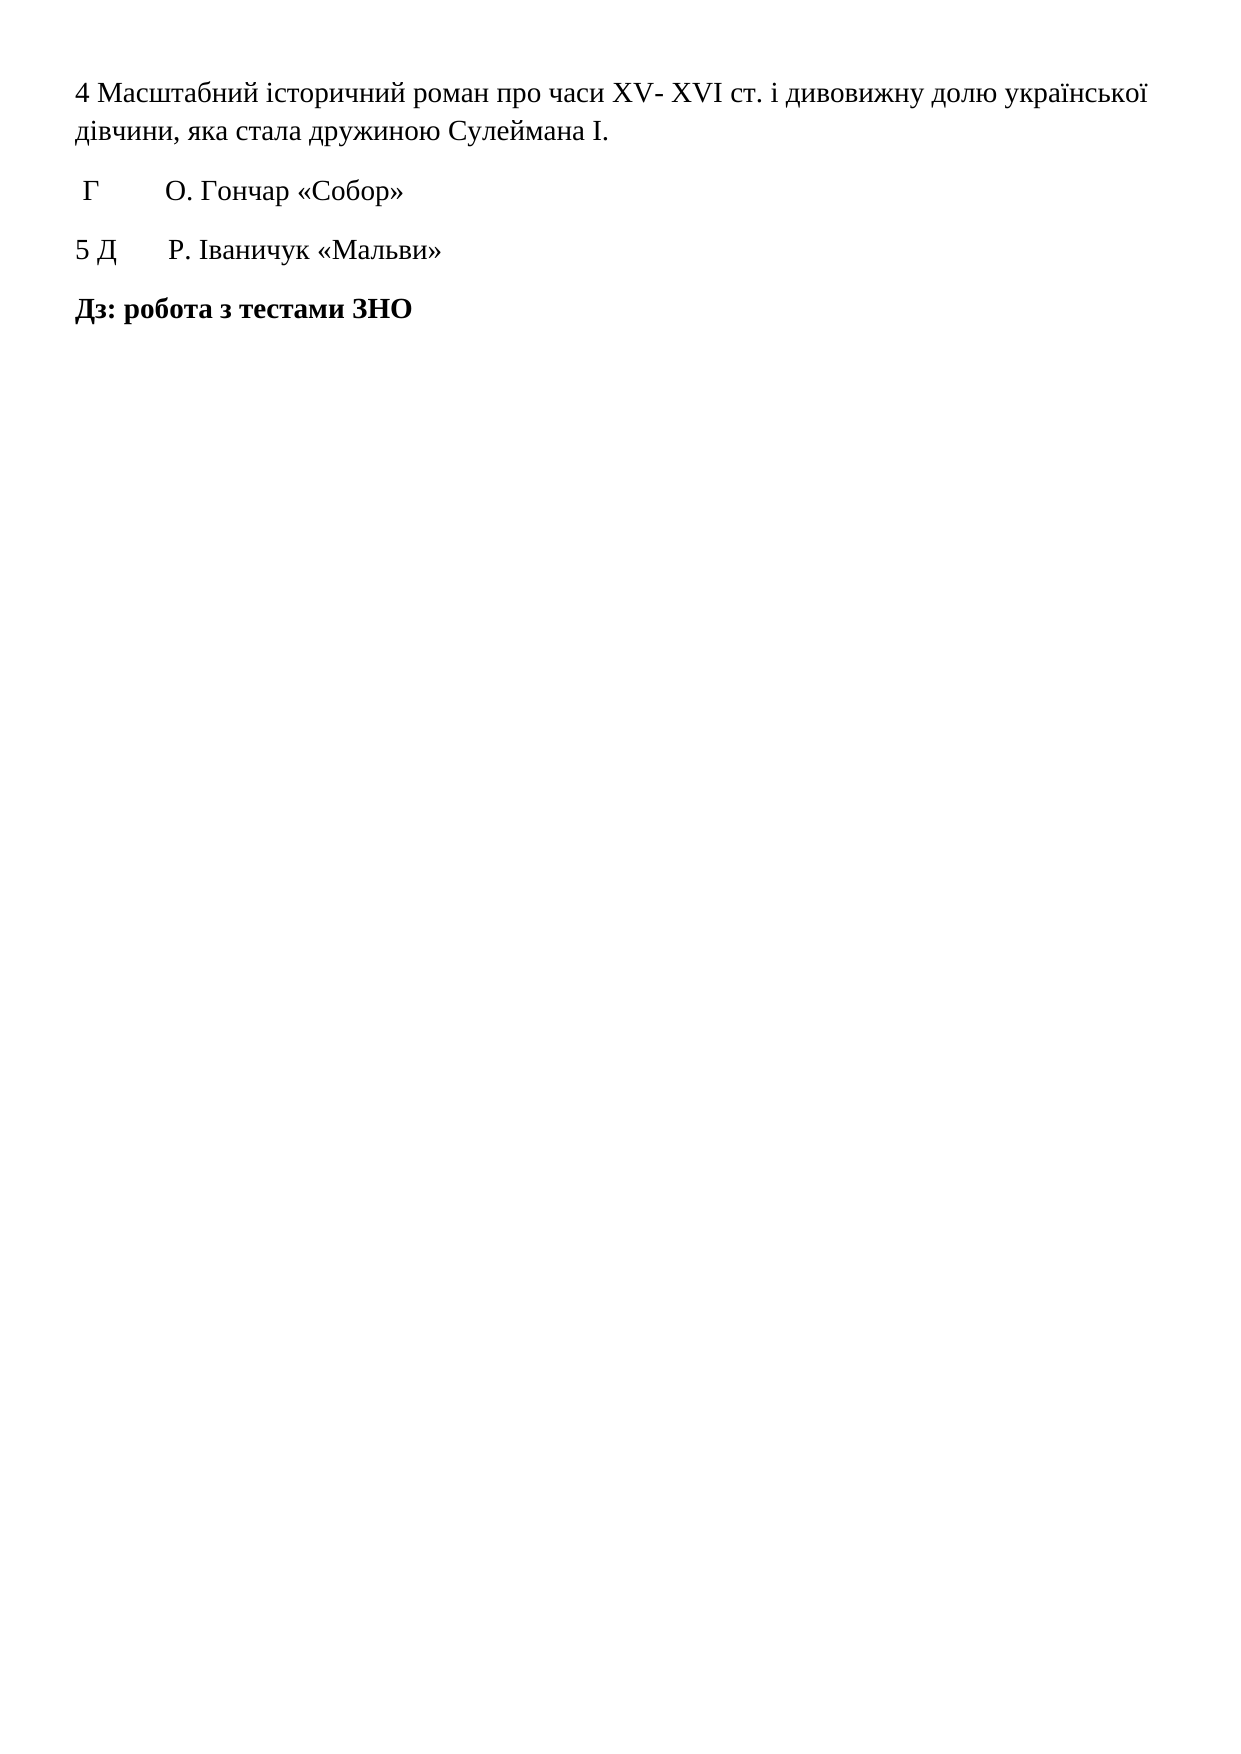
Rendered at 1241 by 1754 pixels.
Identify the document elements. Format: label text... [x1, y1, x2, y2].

text Г О. Гончар «Собор» [75, 173, 1165, 206]
text 4 Масштабний історичний роман про часи XV- XVI ст. і дивовижну долю української дівчини, яка стала дружиною Сулеймана I. [75, 75, 1165, 147]
text 5 Д Р. Іваничук «Мальви» [75, 232, 1165, 266]
text Дз: робота з тестами ЗНО [75, 292, 1165, 325]
